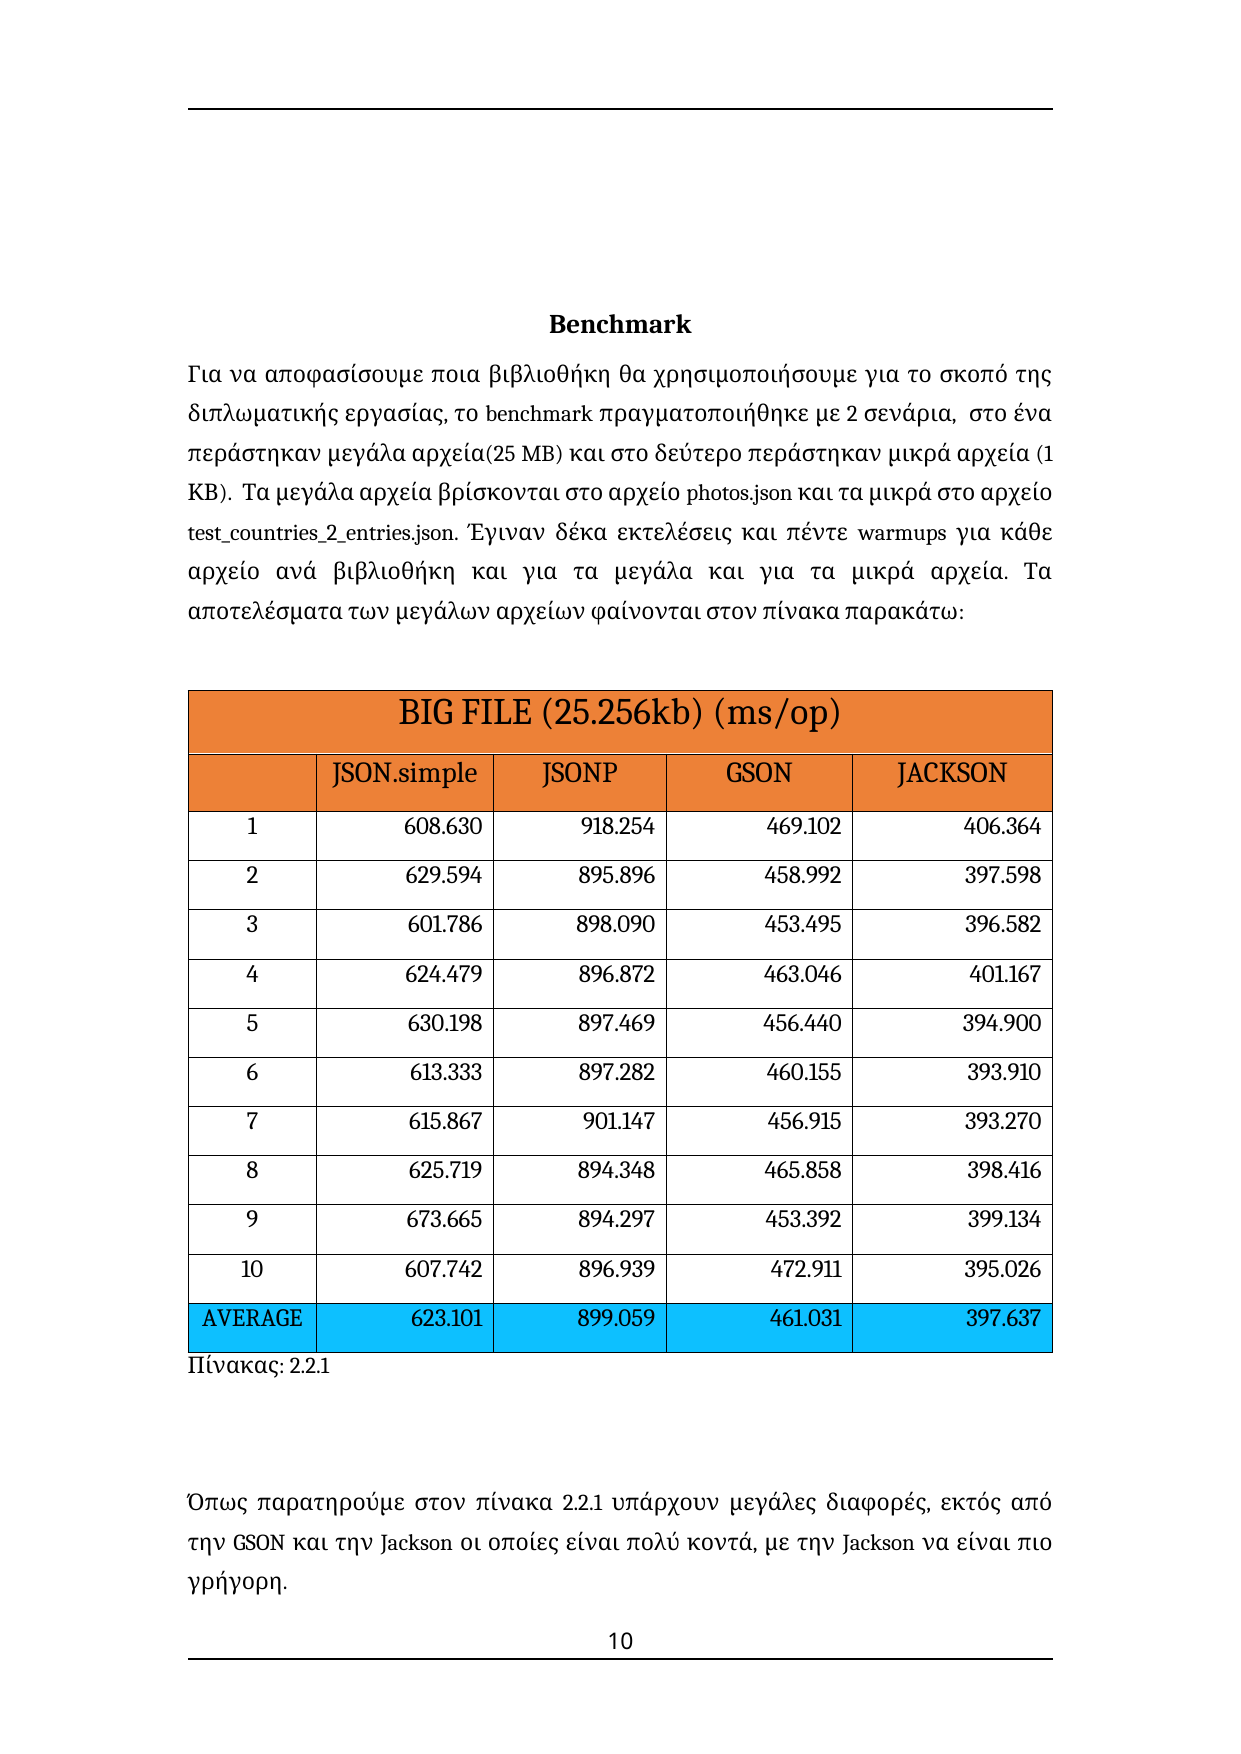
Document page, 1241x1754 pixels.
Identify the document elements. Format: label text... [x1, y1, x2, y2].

table_cell 456.915 [667, 1107, 852, 1155]
table_cell 8 [189, 1156, 316, 1204]
table_cell 396.582 [853, 910, 1052, 958]
table_cell 472.911 [667, 1255, 852, 1303]
table_cell 5 [189, 1009, 316, 1057]
table_cell 901.147 [494, 1107, 666, 1155]
table_cell 6 [189, 1058, 316, 1106]
table_cell 9 [189, 1205, 316, 1253]
table_cell 894.297 [494, 1205, 666, 1253]
table_cell 895.896 [494, 861, 666, 909]
table_cell JACKSON [853, 755, 1052, 811]
table_cell 393.910 [853, 1058, 1052, 1106]
text Πίνακας: 2.2.1 [187, 1353, 1053, 1379]
table_cell 899.059 [494, 1304, 666, 1352]
table_cell JSON.simple [317, 755, 493, 811]
table_cell 460.155 [667, 1058, 852, 1106]
table_cell JSONP [494, 755, 666, 811]
table_cell 894.348 [494, 1156, 666, 1204]
table_cell 630.198 [317, 1009, 493, 1057]
table_cell 397.598 [853, 861, 1052, 909]
table_cell 1 [189, 812, 316, 860]
text Όπως παρατηρούμε στον πίνακα 2.2.1 υπάρχουν μεγάλες διαφορές, εκτός από την GSON και την Jackson οι οποίες είναι πολύ κοντά, με την Jackson να είναι πιο γρήγορη. [187, 1490, 1053, 1595]
table_cell 897.282 [494, 1058, 666, 1106]
table_cell 897.469 [494, 1009, 666, 1057]
table_cell AVERAGE [189, 1304, 316, 1352]
table_cell 601.786 [317, 910, 493, 958]
table_cell 4 [189, 960, 316, 1008]
table_cell 629.594 [317, 861, 493, 909]
table_cell 399.134 [853, 1205, 1052, 1253]
table_cell 673.665 [317, 1205, 493, 1253]
table_cell 456.440 [667, 1009, 852, 1057]
table_cell 458.992 [667, 861, 852, 909]
table_cell 608.630 [317, 812, 493, 860]
table_cell 395.026 [853, 1255, 1052, 1303]
table_header BIG FILE (25.256kb) (ms/op) [189, 691, 1052, 753]
table_cell 7 [189, 1107, 316, 1155]
table_cell 3 [189, 910, 316, 958]
table_cell 469.102 [667, 812, 852, 860]
table_cell 613.333 [317, 1058, 493, 1106]
table_cell 465.858 [667, 1156, 852, 1204]
table_cell 461.031 [667, 1304, 852, 1352]
table_cell 918.254 [494, 812, 666, 860]
table_cell 2 [189, 861, 316, 909]
table_cell 623.101 [317, 1304, 493, 1352]
table_cell 607.742 [317, 1255, 493, 1303]
table_cell 393.270 [853, 1107, 1052, 1155]
table_cell 896.872 [494, 960, 666, 1008]
table_cell GSON [667, 755, 852, 811]
table_cell 10 [189, 1255, 316, 1303]
table_cell 453.392 [667, 1205, 852, 1253]
table_cell 394.900 [853, 1009, 1052, 1057]
table_cell 615.867 [317, 1107, 493, 1155]
table_cell 453.495 [667, 910, 852, 958]
table_cell 397.637 [853, 1304, 1052, 1352]
table_cell 401.167 [853, 960, 1052, 1008]
table_cell 624.479 [317, 960, 493, 1008]
text Benchmark [187, 309, 1053, 340]
table_cell 406.364 [853, 812, 1052, 860]
table_cell 625.719 [317, 1156, 493, 1204]
table_cell 896.939 [494, 1255, 666, 1303]
table_cell [189, 755, 316, 811]
table_cell 463.046 [667, 960, 852, 1008]
table_cell 898.090 [494, 910, 666, 958]
table_cell 398.416 [853, 1156, 1052, 1204]
text Για να αποφασίσουμε ποια βιβλιοθήκη θα χρησιμοποιήσουμε για το σκοπό της διπλωματικής εργασίας, το benchmark πραγματοποιήθηκε με 2 σενάρια, στο ένα περάστηκαν μεγάλα αρχεία(25 MB) και στο δεύτερο περάστηκαν μικρά αρχεία (1 ΚΒ). Τα μεγάλα αρχεία βρίσκονται στο αρχείο photos.json και τα μικρά στο αρχείο test_countries_2_entries.json. Έγιναν δέκα εκτελέσεις και πέντε warmups για κάθε αρχείο ανά βιβλιοθήκη και για τα μεγάλα και για τα μικρά αρχεία. Τα αποτελέσματα των μεγάλων αρχείων φαίνονται στον πίνακα παρακάτω: [187, 362, 1053, 625]
